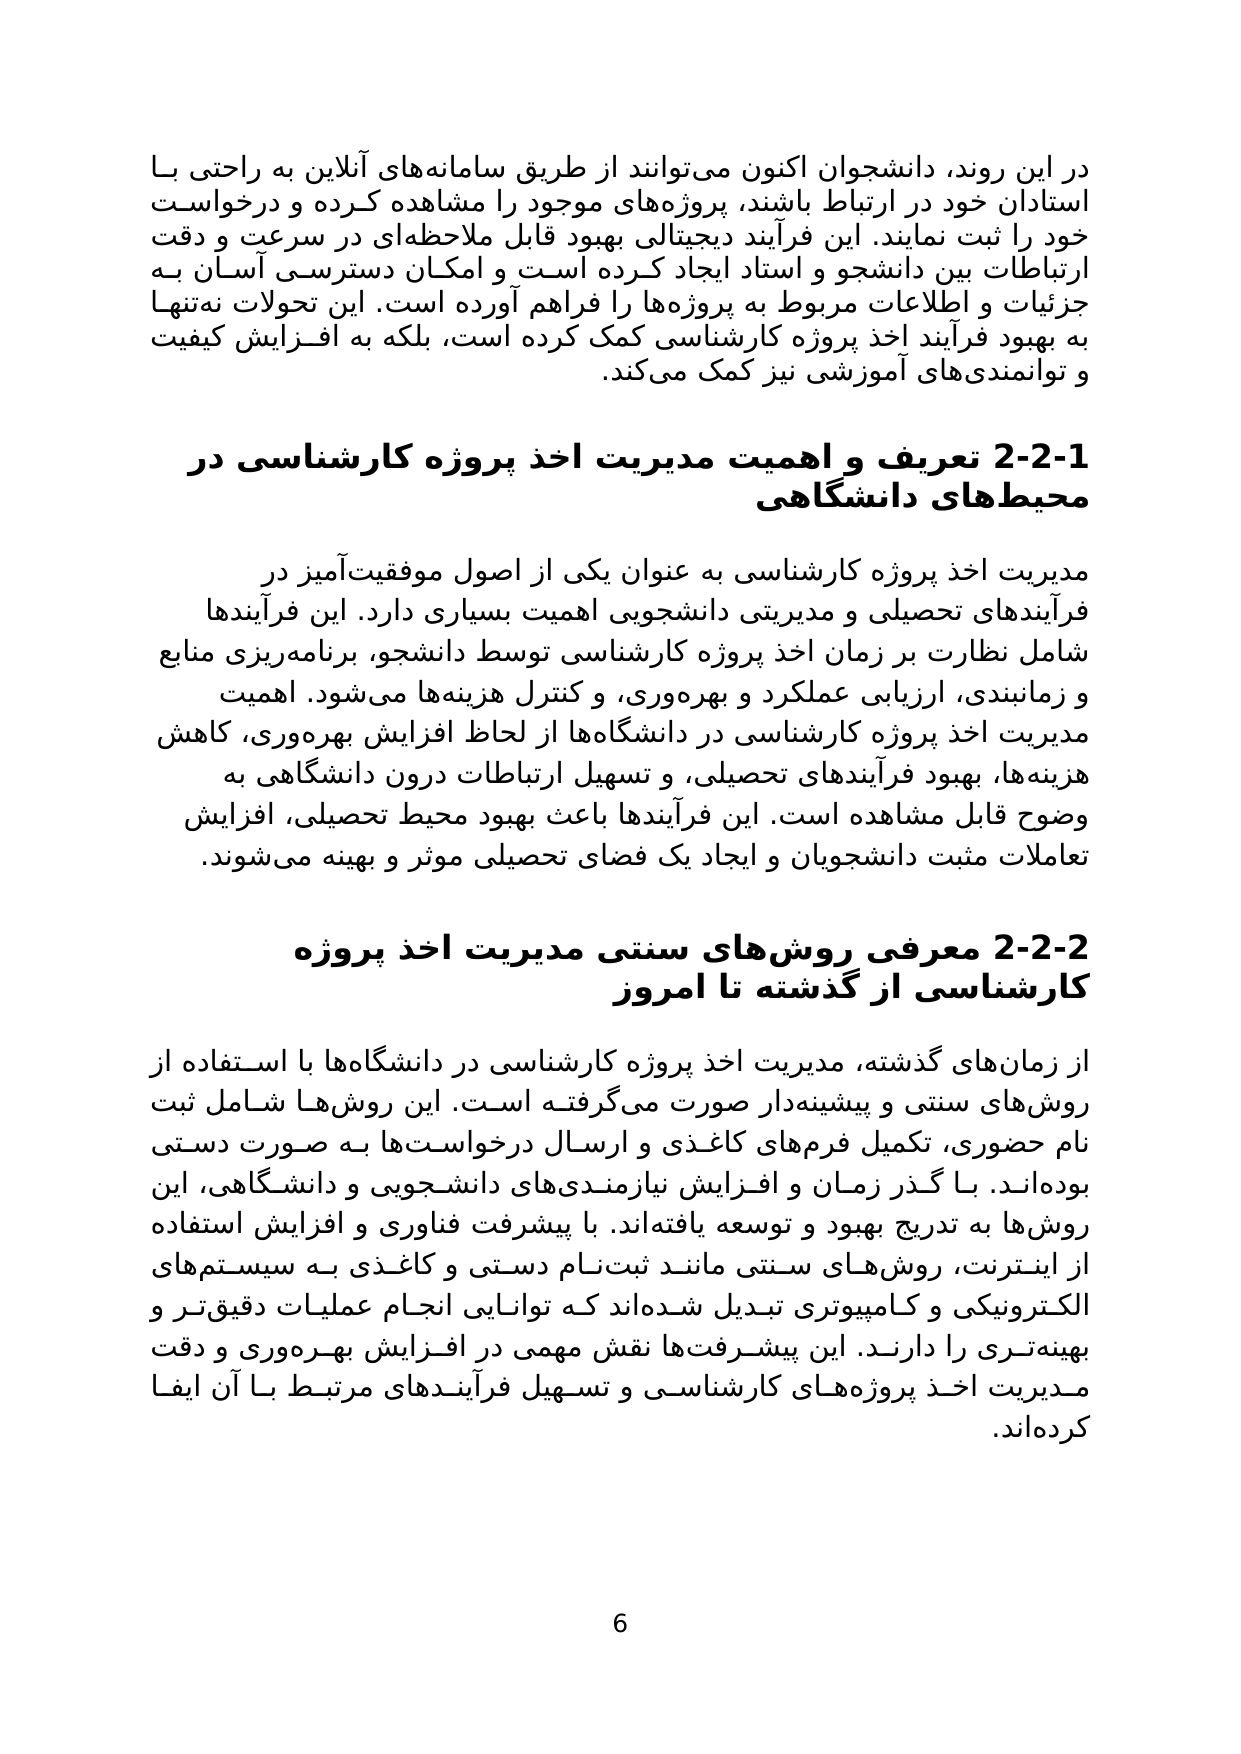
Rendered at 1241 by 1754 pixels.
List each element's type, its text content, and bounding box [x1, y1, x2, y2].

text مدیریت اخذ پروژه کارشناسی به عنوان یکی از اصول موفقیت‌آمیز در فرآیندهای تحصیلی و مدیریتی دانشجویی اهمیت بسیاری دارد. این فرآیندها شامل نظارت بر زمان اخذ پروژه کارشناسی توسط دانشجو، برنامه‌ریزی منابع و زمانبندی، ارزیابی عملکرد و بهره‌وری، و کنترل هزینه‌ها می‌شود. اهمیت مدیریت اخذ پروژه کارشناسی در دانشگاه‌ها از لحاظ افزایش بهره‌وری، کاهش هزینه‌ها، بهبود فرآیندهای تحصیلی، و تسهیل ارتباطات درون دانشگاهی به وضوح قابل مشاهده است. این فرآیندها باعث بهبود محیط تحصیلی، افزایش تعاملات مثبت دانشجویان و ایجاد یک فضای تحصیلی موثر و بهینه می‌شوند. [150, 553, 1090, 872]
subtitle 2-2-2 معرفی روش‌های سنتی مدیریت اخذ پروژه کارشناسی از گذشته تا امروز [150, 929, 1090, 1006]
text از زمان‌های گذشته، مدیریت اخذ پروژه کارشناسی در دانشگاه‌ها با استفاده از روش‌های سنتی و پیشینه‌دار صورت می‌گرفته است. این روش‌ها شامل ثبت نام حضوری، تکمیل فرم‌های کاغذی و ارسال درخواست‌ها به صورت دستی بوده‌اند. با گذر زمان و افزایش نیازمندی‌های دانشجویی و دانشگاهی، این روش‌ها به تدریج بهبود و توسعه یافته‌اند. با پیشرفت فناوری و افزایش استفاده از اینترنت، روش‌های سنتی مانند ثبت‌نام دستی و کاغذی به سیستم‌های الکترونیکی و کامپیوتری تبدیل شده‌اند که توانایی انجام عملیات دقیق‌تر و بهینه‌تری را دارند. این پیشرفت‌ها نقش مهمی در افزایش بهره‌وری و دقت مدیریت اخذ پروژه‌های کارشناسی و تسهیل فرآیندهای مرتبط با آن ایفا کرده‌اند. [150, 1044, 1090, 1444]
subtitle 2-2-1 تعریف و اهمیت مدیریت اخذ پروژه کارشناسی در محیط‌های دانشگاهی [150, 438, 1090, 515]
text در این روند، دانشجوان اکنون می‌توانند از طریق سامانه‌های آنلاین به راحتی با استادان خود در ارتباط باشند، پروژه‌های موجود را مشاهده کرده و درخواست خود را ثبت نمایند. این فرآیند دیجیتالی بهبود قابل ملاحظه‌ای در سرعت و دقت ارتباطات بین دانشجو و استاد ایجاد کرده است و امکان دسترسی آسان به جزئیات و اطلاعات مربوط به پروژه‌ها را فراهم آورده است. این تحولات نه‌تنها به بهبود فرآیند اخذ پروژه کارشناسی کمک کرده است، بلکه به افزایش کیفیت و توانمندی‌های آموزشی نیز کمک می‌کند. [150, 150, 1090, 388]
